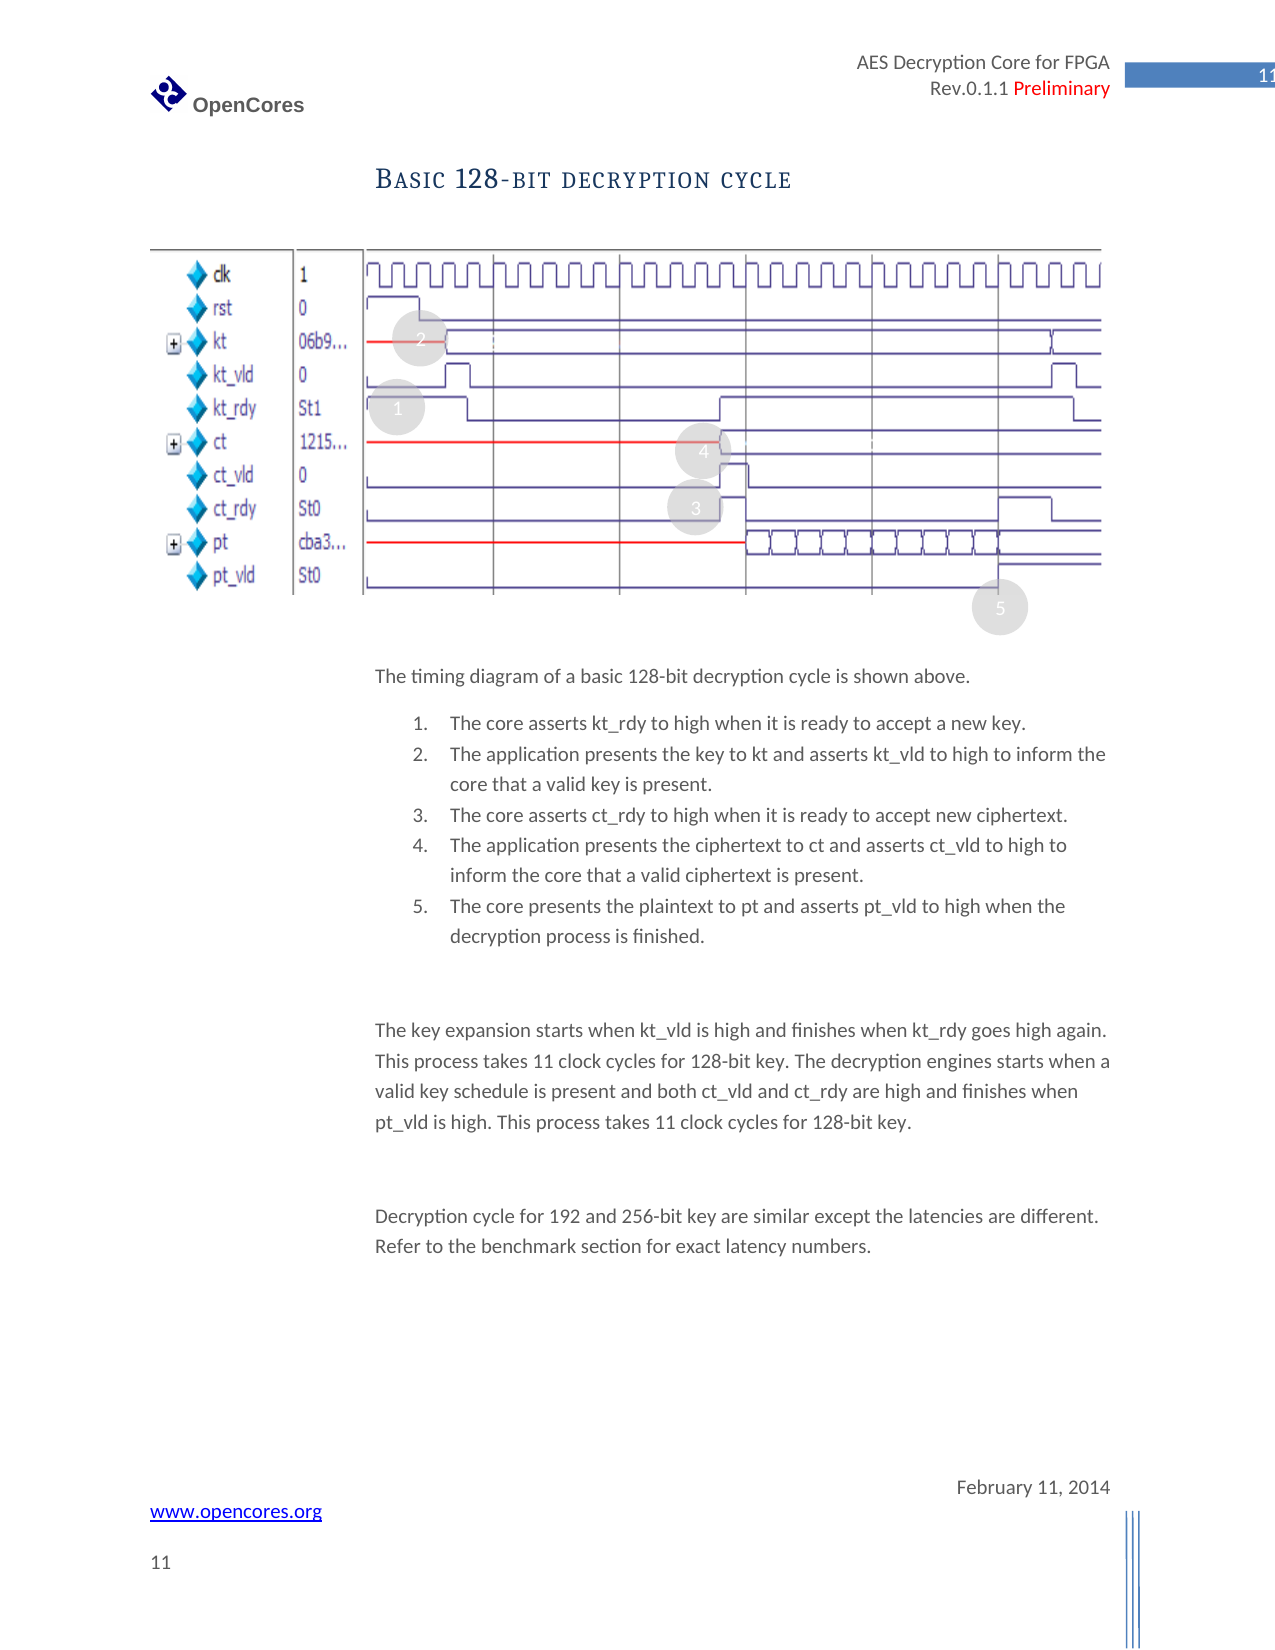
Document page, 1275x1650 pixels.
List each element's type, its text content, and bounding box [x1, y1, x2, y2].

list The application presents the ciphertext to ct and asserts ct_vld to high to inform the core that a valid ciphertext is present. [412, 832, 1125, 888]
text The key expansion starts when kt_vld is high and finishes when kt_rdy goes high again. This process takes 11 clock cycles for 128-bit key. The decryption engines starts when a valid key schedule is present and both ct_vld and ct_rdy are high and finishes when pt_vld is high. This process takes 11 clock cycles for 128-bit key. [375, 1018, 1125, 1134]
list The core asserts ct_rdy to high when it is ready to accept new ciphertext. [412, 802, 1125, 827]
list The application presents the key to kt and asserts kt_vld to high to inform the core that a valid key is present. [412, 741, 1125, 797]
subtitle Basic 128-bit decryption cycle [375, 162, 1125, 196]
list The core presents the plaintext to pt and asserts pt_vld to high when the decryption process is finished. [412, 893, 1125, 949]
text The timing diagram of a basic 128-bit decryption cycle is shown above. [375, 663, 1125, 689]
text Decryption cycle for 192 and 256-bit key are similar except the latencies are different. Refer to the benchmark section for exact latency numbers. [375, 1203, 1125, 1259]
list The core asserts kt_rdy to high when it is ready to accept a new key. [412, 711, 1125, 736]
picture [150, 249, 1102, 595]
